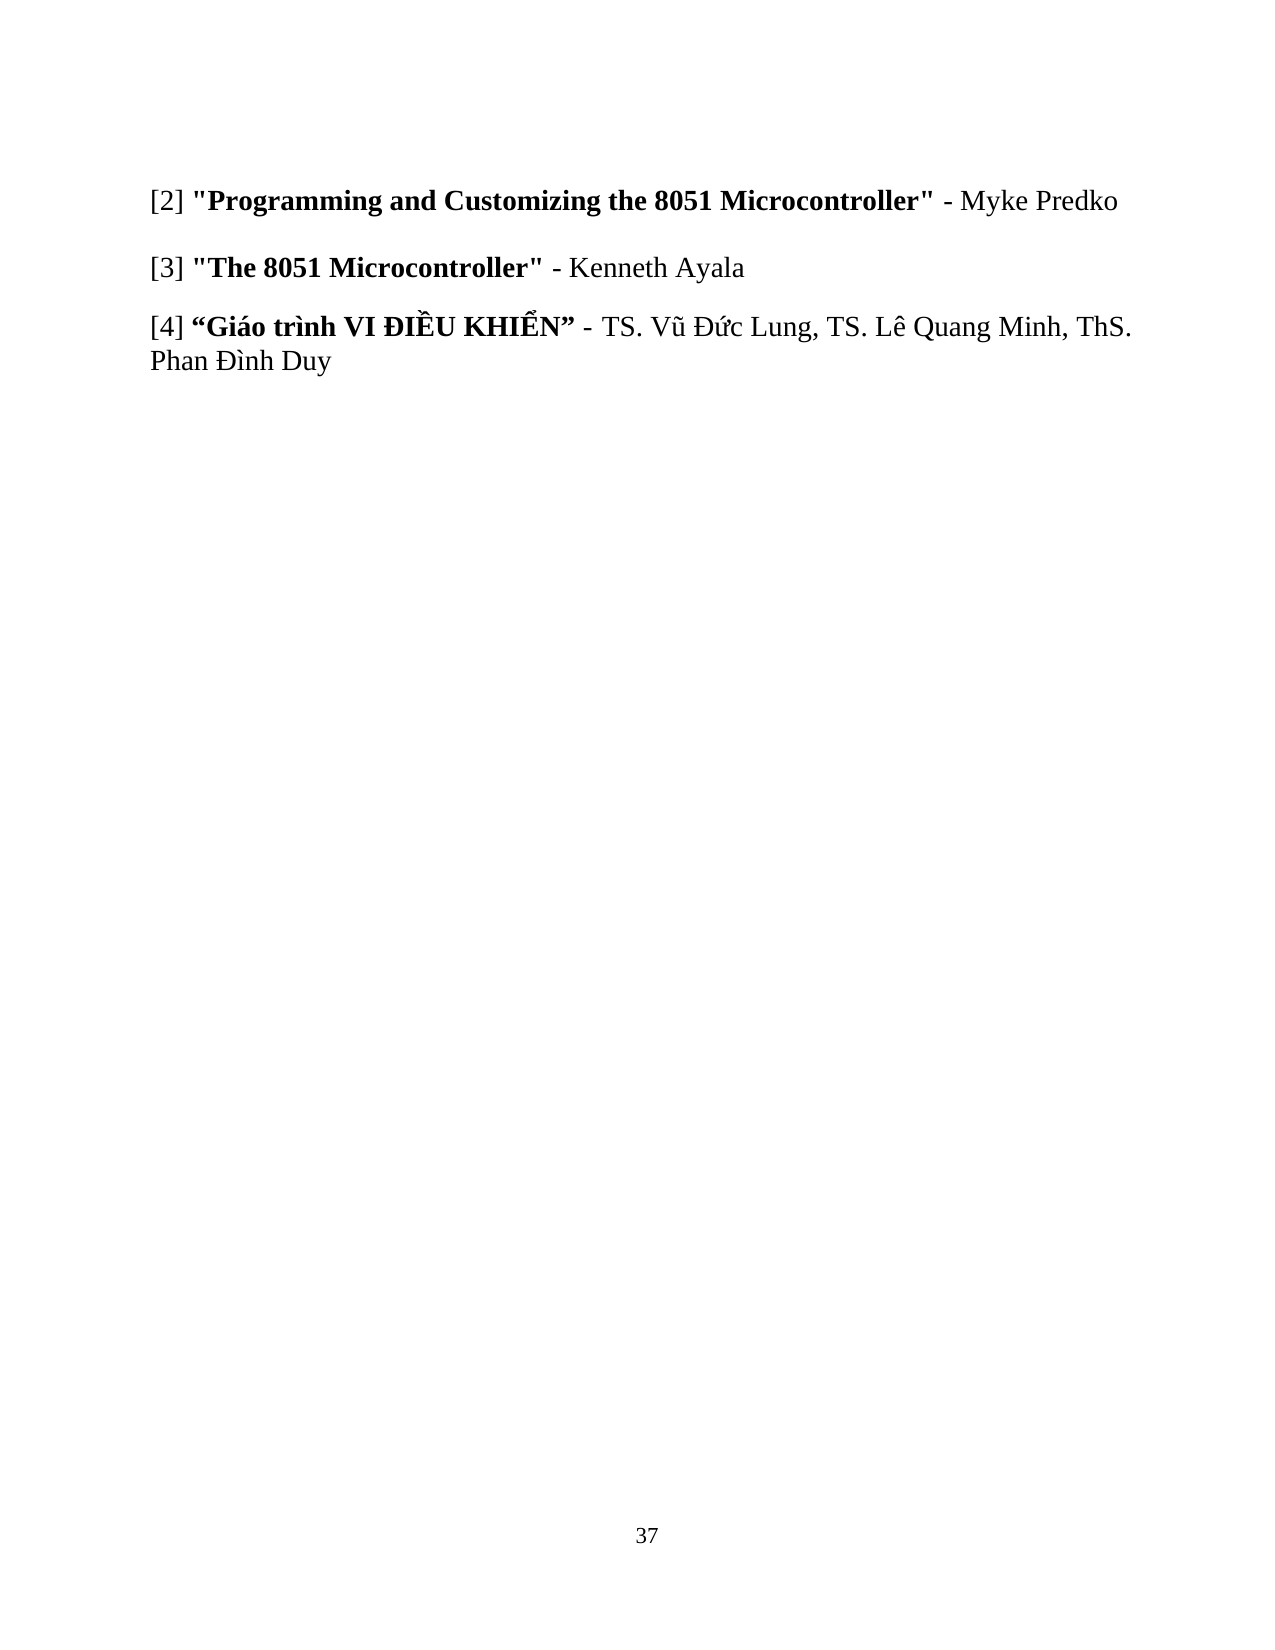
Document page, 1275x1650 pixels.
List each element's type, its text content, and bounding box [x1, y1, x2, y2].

text [3] "The 8051 Microcontroller" - Kenneth Ayala [150, 251, 1144, 284]
text [4] “Giáo trình VI ĐIỀU KHIỂN” - TS. Vũ Đức Lung, TS. Lê Quang Minh, ThS. Phan Đình Duy [150, 309, 1144, 376]
text [2] "Programming and Customizing the 8051 Microcontroller" - Myke Predko [150, 183, 1144, 217]
